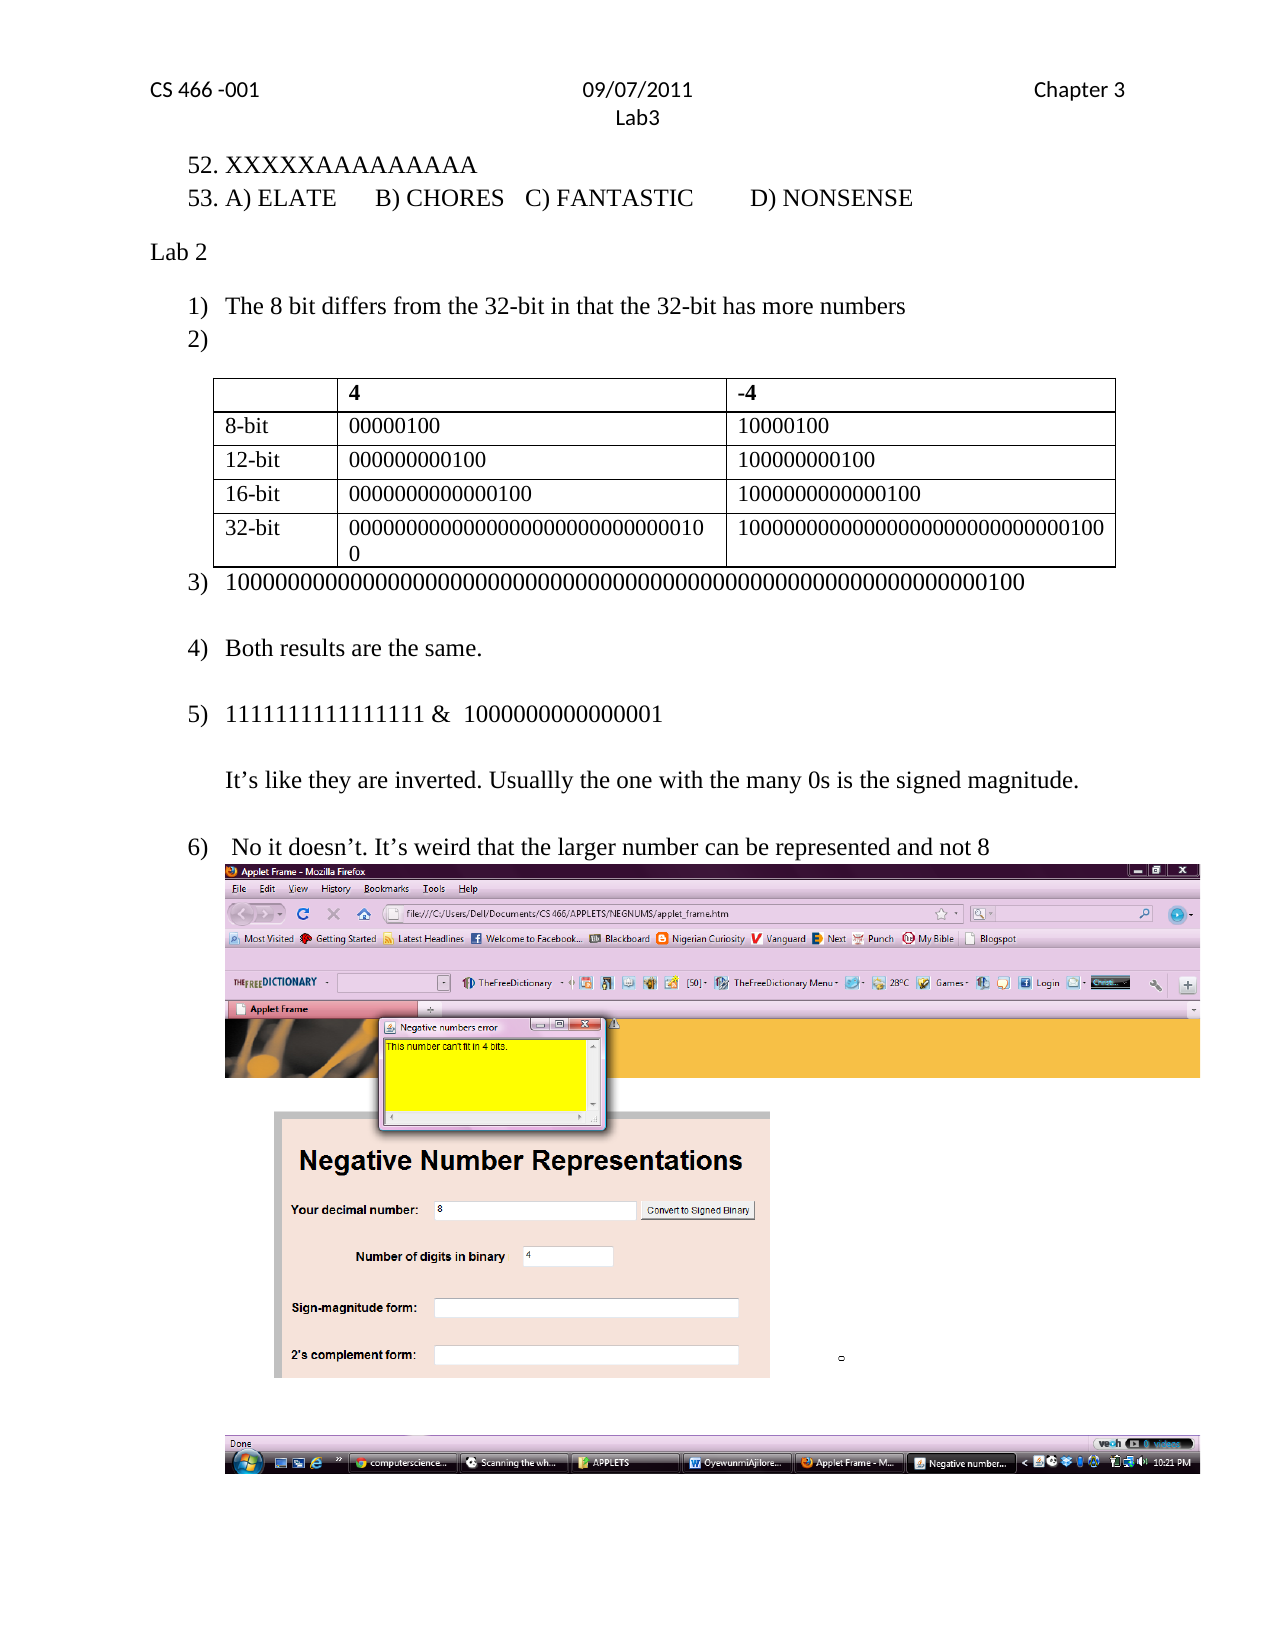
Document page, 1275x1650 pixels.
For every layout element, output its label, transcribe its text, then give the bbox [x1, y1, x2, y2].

text Lab 2 [150, 237, 1125, 266]
list 1000000000000000000000000000000000000000000000000000000000000100 [187, 567, 1125, 596]
table_cell 10000100 [727, 413, 1115, 445]
table_header [214, 379, 337, 411]
list 52. XXXXXAAAAAAAAA [187, 150, 1125, 179]
table_cell 00000100 [338, 413, 726, 445]
list The 8 bit differs from the 32-bit in that the 32-bit has more numbers [187, 291, 1125, 319]
table_cell 8-bit [214, 413, 337, 445]
table_cell 10000000000000000000000000000100 [727, 514, 1115, 566]
table_cell 16-bit [214, 480, 337, 513]
table_cell 12-bit [214, 446, 337, 479]
table_header -4 [727, 379, 1115, 411]
list 53. A) ELATE B) CHORES C) FANTASTIC D) NONSENSE [187, 183, 1125, 212]
table_header 4 [338, 379, 726, 411]
table_cell 1000000000000100 [727, 480, 1115, 513]
table_cell 32-bit [214, 514, 337, 566]
list It’s like they are inverted. Usuallly the one with the many 0s is the signed magnitude. [225, 766, 1125, 794]
list Both results are the same. [187, 633, 1125, 662]
table_cell 100000000100 [727, 446, 1115, 479]
table_cell 000000000100 [338, 446, 726, 479]
table_cell 00000000000000000000000000000100 [338, 514, 726, 566]
picture [225, 864, 1200, 1474]
table_cell 0000000000000100 [338, 480, 726, 513]
list 1111111111111111 & 1000000000000001 [187, 699, 1125, 728]
